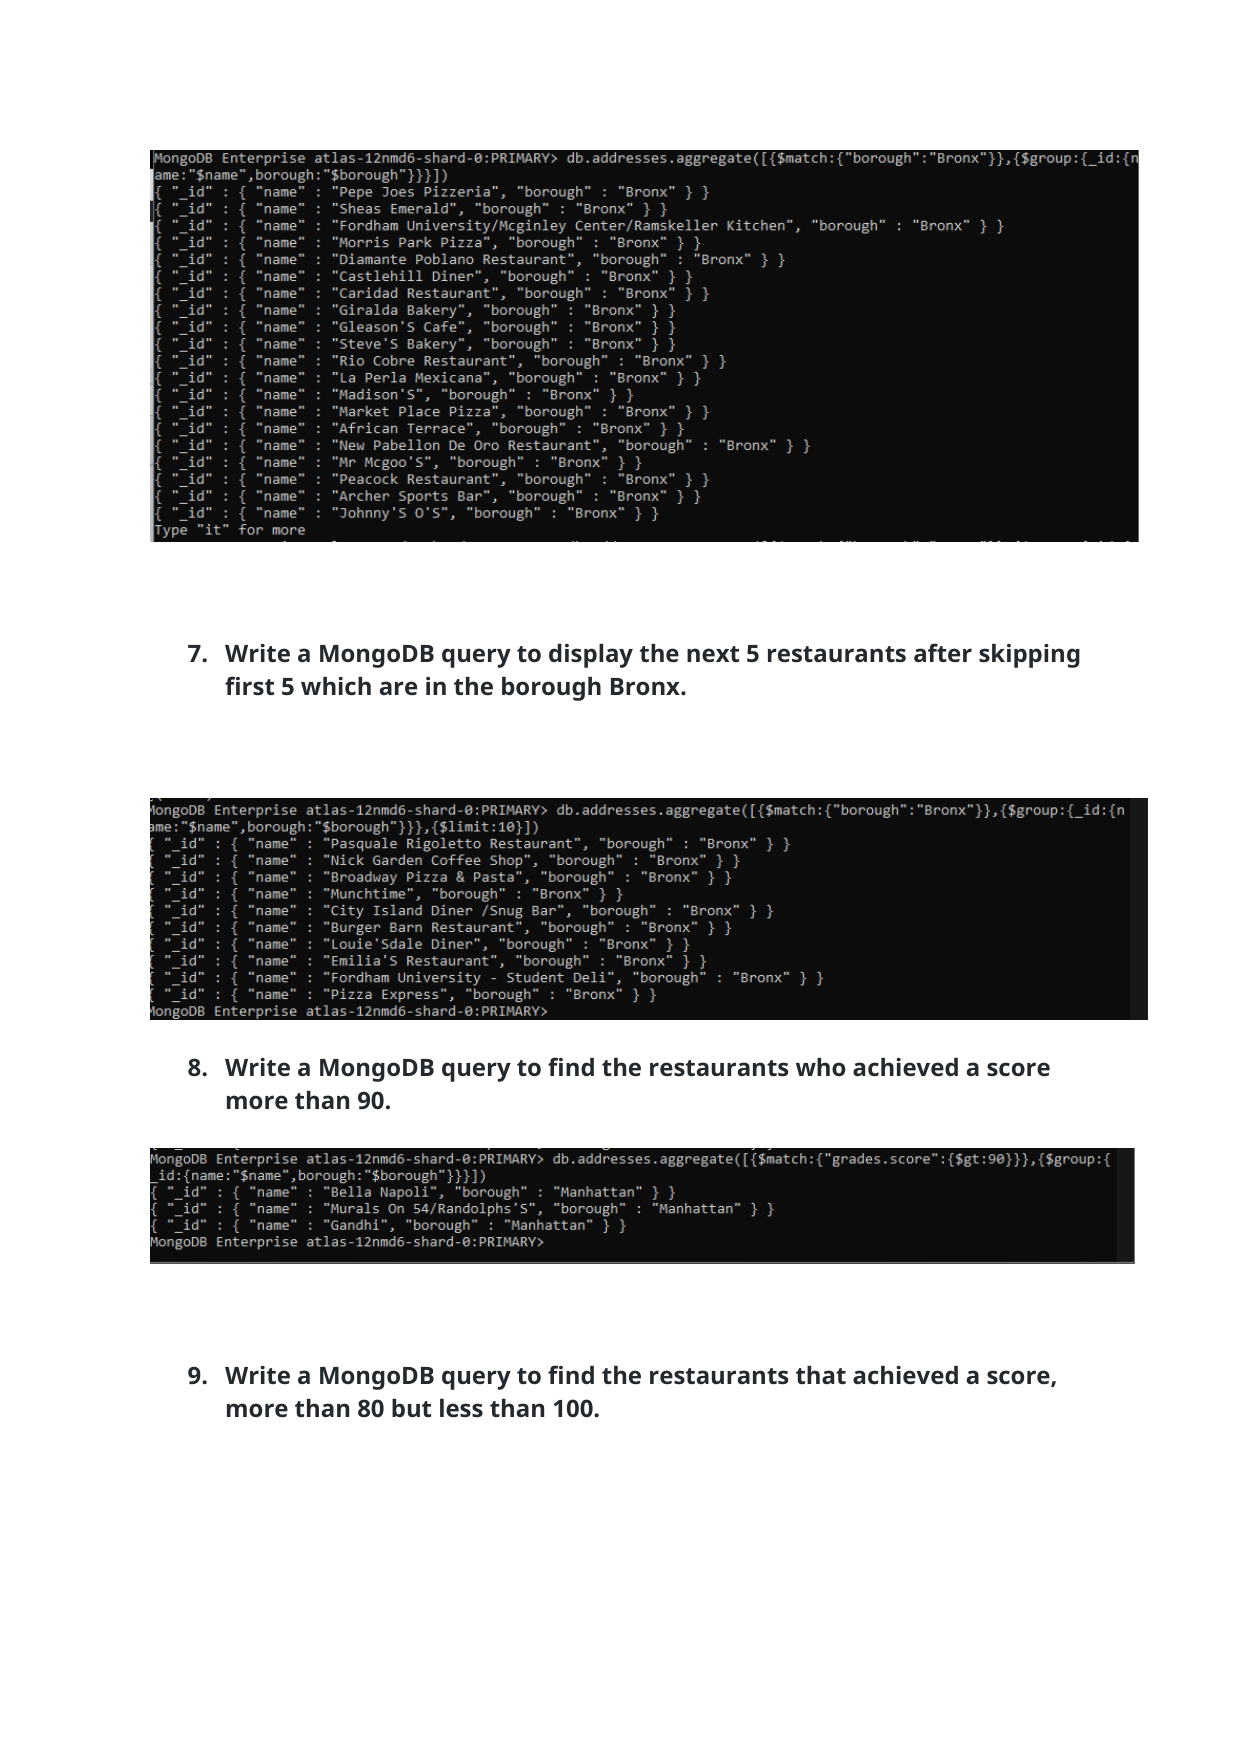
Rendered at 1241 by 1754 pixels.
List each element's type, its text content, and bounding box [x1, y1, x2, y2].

list Write a MongoDB query to display the next 5 restaurants after skipping first 5 which are in the borough Bronx. [187, 637, 1090, 702]
picture [150, 798, 1148, 1020]
picture [150, 1148, 1135, 1264]
list Write a MongoDB query to find the restaurants who achieved a score more than 90. [187, 1051, 1090, 1116]
picture [150, 150, 1139, 542]
list Write a MongoDB query to find the restaurants that achieved a score, more than 80 but less than 100. [187, 1359, 1090, 1424]
